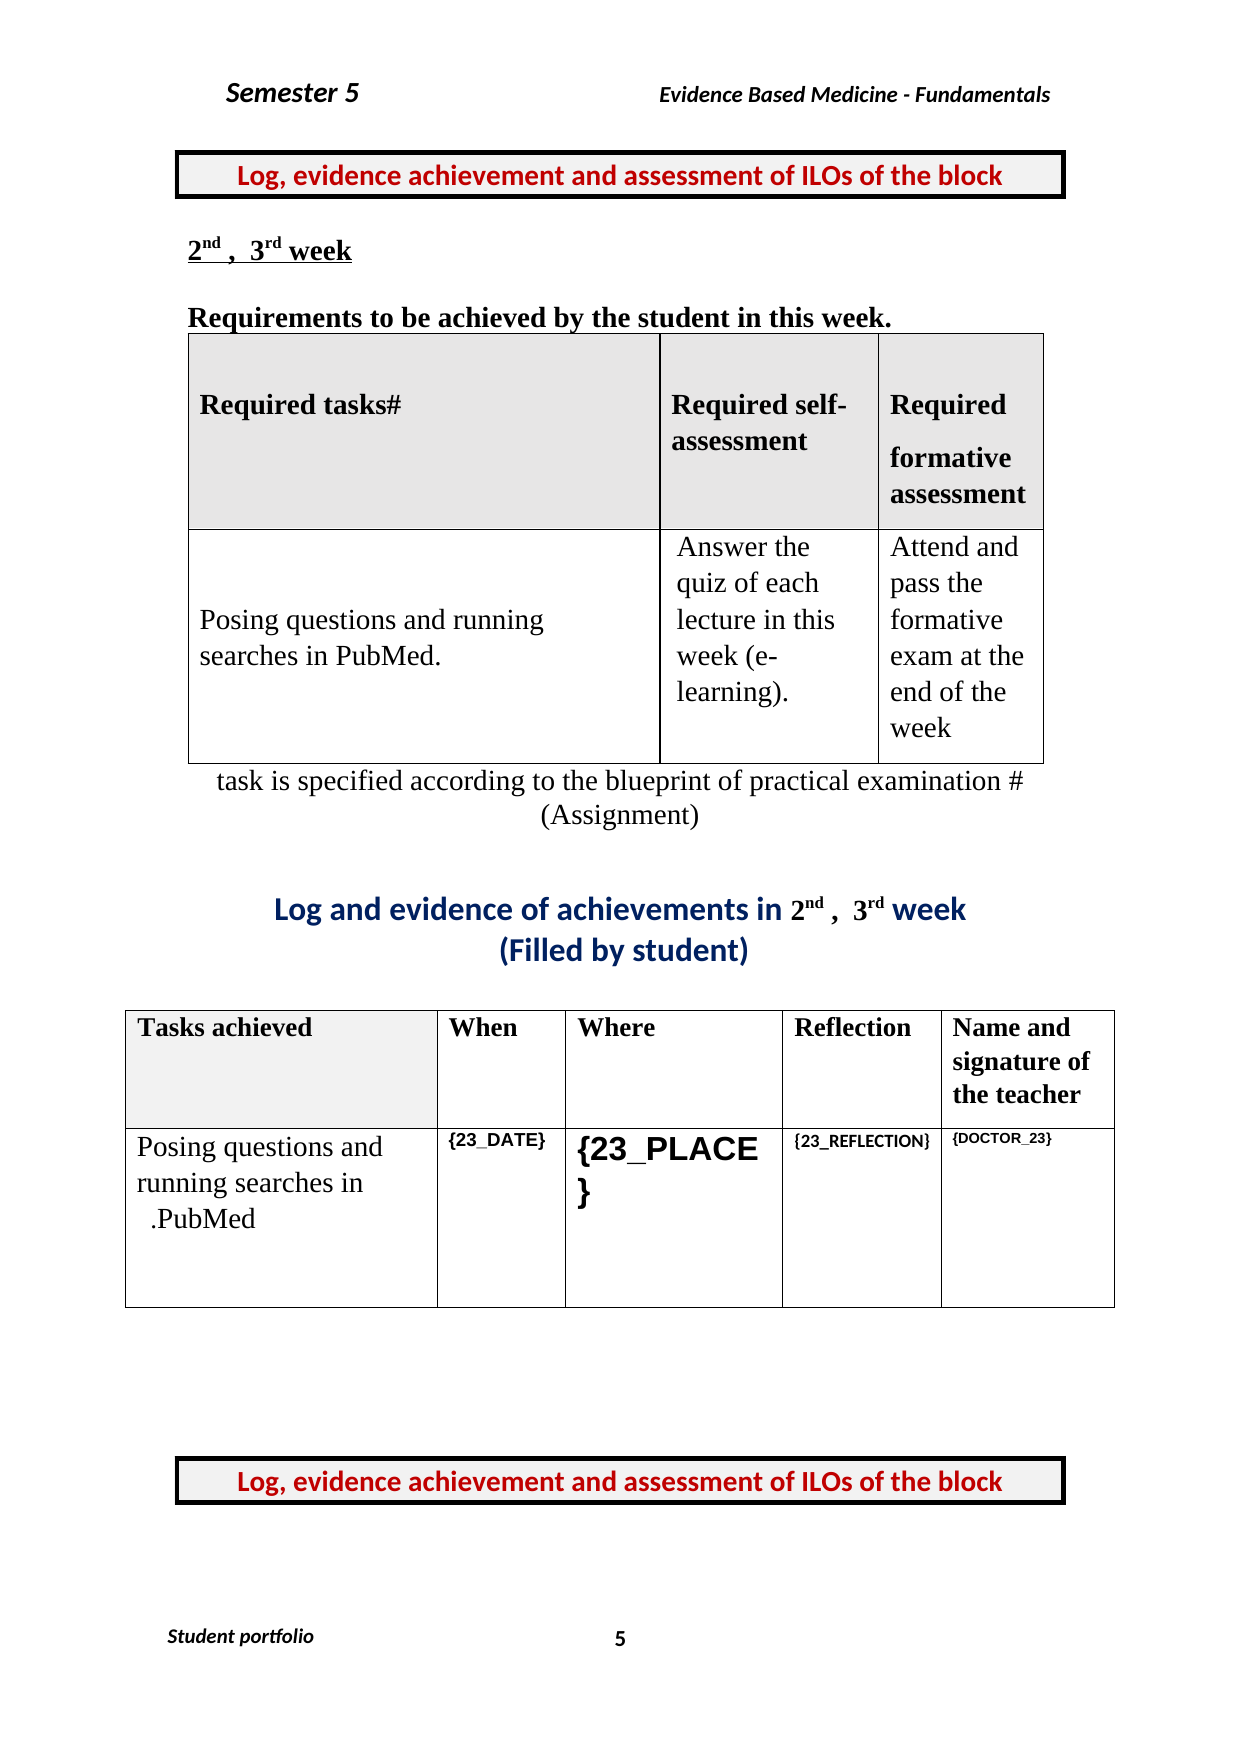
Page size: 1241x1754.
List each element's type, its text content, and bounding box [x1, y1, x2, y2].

text # task is specified according to the blueprint of practical examination (Assignment) [187, 763, 1053, 831]
table_cell {23_DOCTOR} [942, 1129, 1114, 1307]
table_header Where [566, 1011, 782, 1128]
text Log and evidence of achievements in 2nd , 3rd week [187, 888, 1053, 929]
table_cell {23_DATE} [438, 1129, 565, 1307]
table_header Required tasks# [189, 334, 659, 528]
table_cell Posing questions and running searches in PubMed. [126, 1129, 437, 1307]
table_cell Attend and pass the formative exam at the end of the week [879, 530, 1043, 762]
table_cell {23_PLACE} [566, 1129, 782, 1307]
text (Filled by student) [187, 929, 1053, 969]
table_cell {23_REFLECTION} [783, 1129, 941, 1307]
table_cell Posing questions and running searches in PubMed. [189, 530, 659, 762]
table_header Tasks achieved [126, 1011, 437, 1128]
table_header When [438, 1011, 565, 1128]
table_header Name and signature of the teacher [942, 1011, 1114, 1128]
text 2nd , 3rd week [187, 233, 1053, 266]
table_header Reflection [783, 1011, 941, 1128]
text Requirements to be achieved by the student in this week. [187, 300, 1053, 333]
text Log, evidence achievement and assessment of ILOs of the block [179, 155, 1061, 194]
table_header Required self- assessment [661, 334, 878, 528]
table_cell Answer the quiz of each lecture in this week (e-learning). [661, 530, 878, 762]
table_header Required formative assessment [879, 334, 1043, 528]
text Log, evidence achievement and assessment of ILOs of the block [179, 1461, 1061, 1500]
